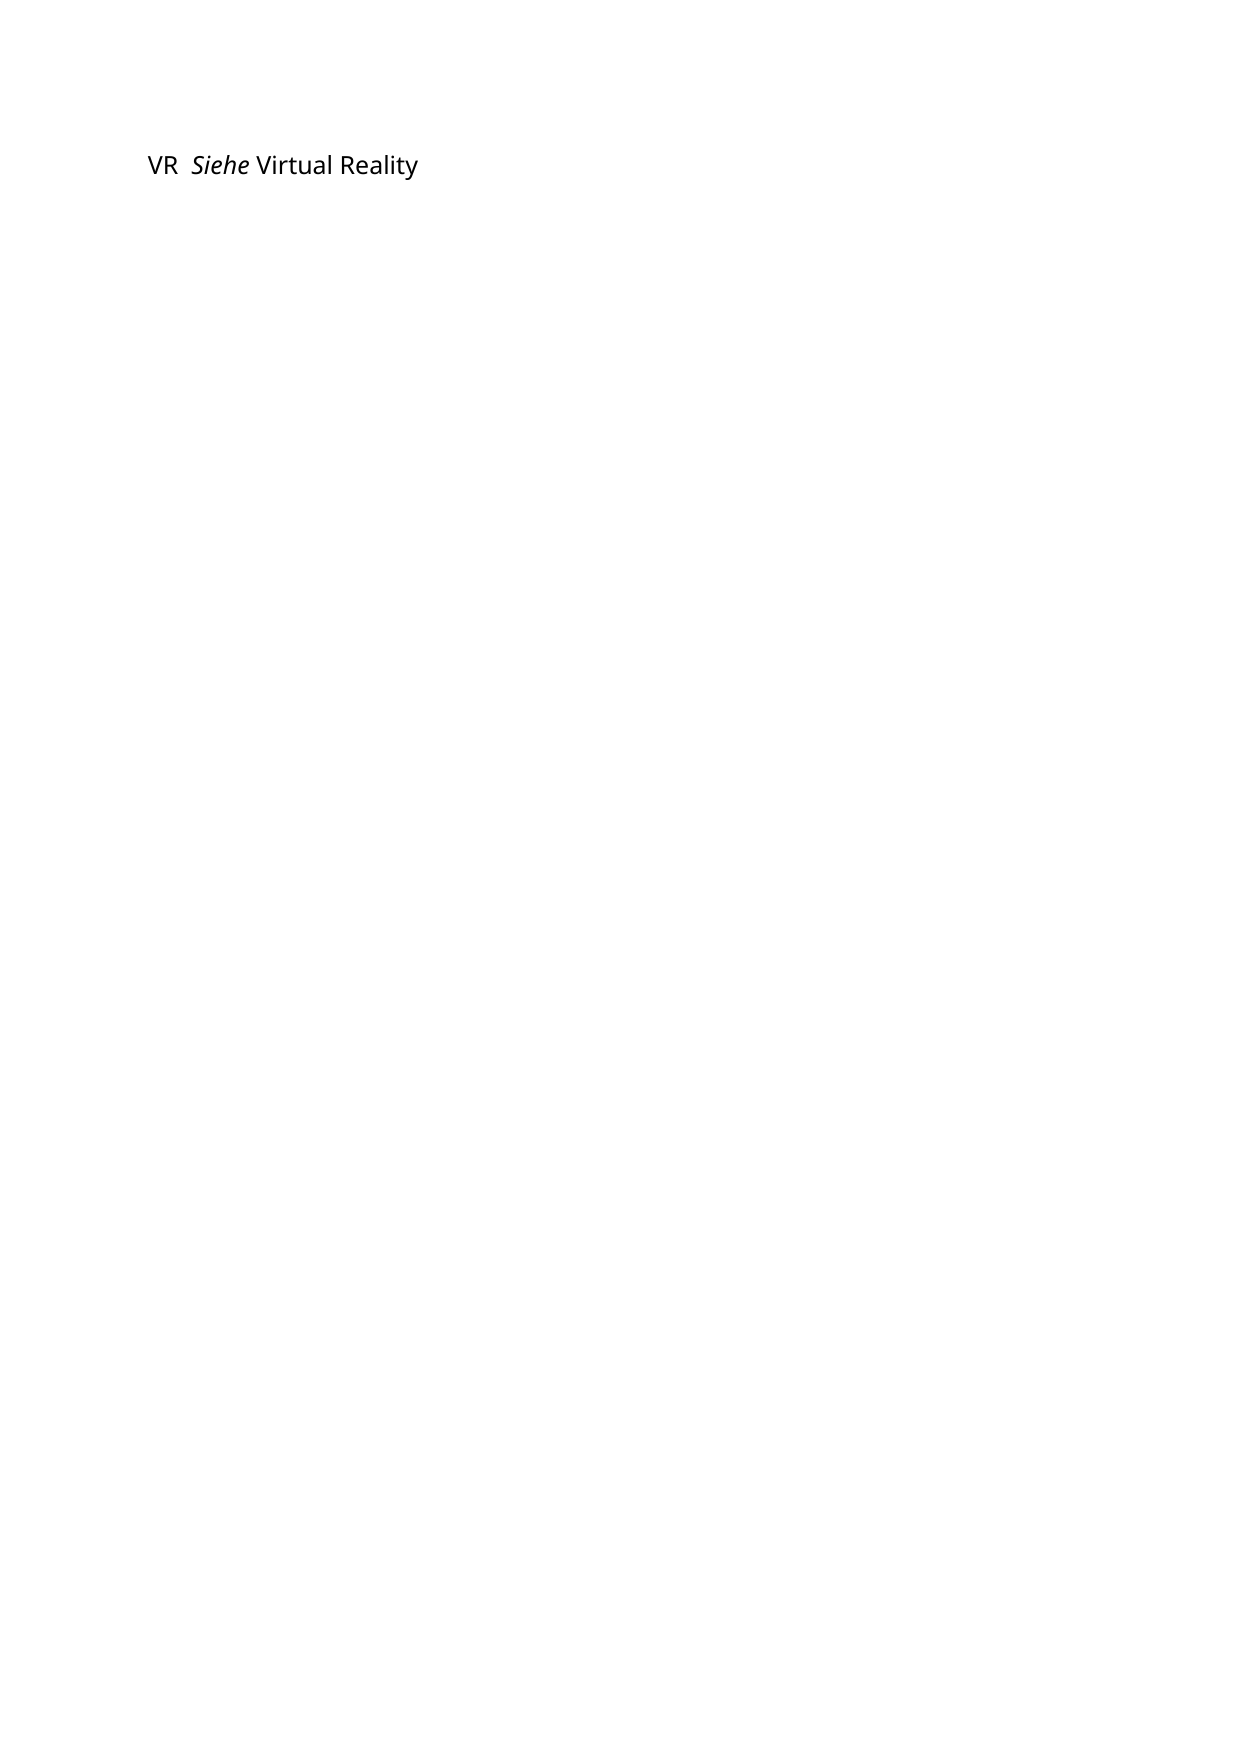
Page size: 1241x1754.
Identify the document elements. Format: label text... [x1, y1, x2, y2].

text VR Siehe Virtual Reality [148, 148, 1093, 182]
